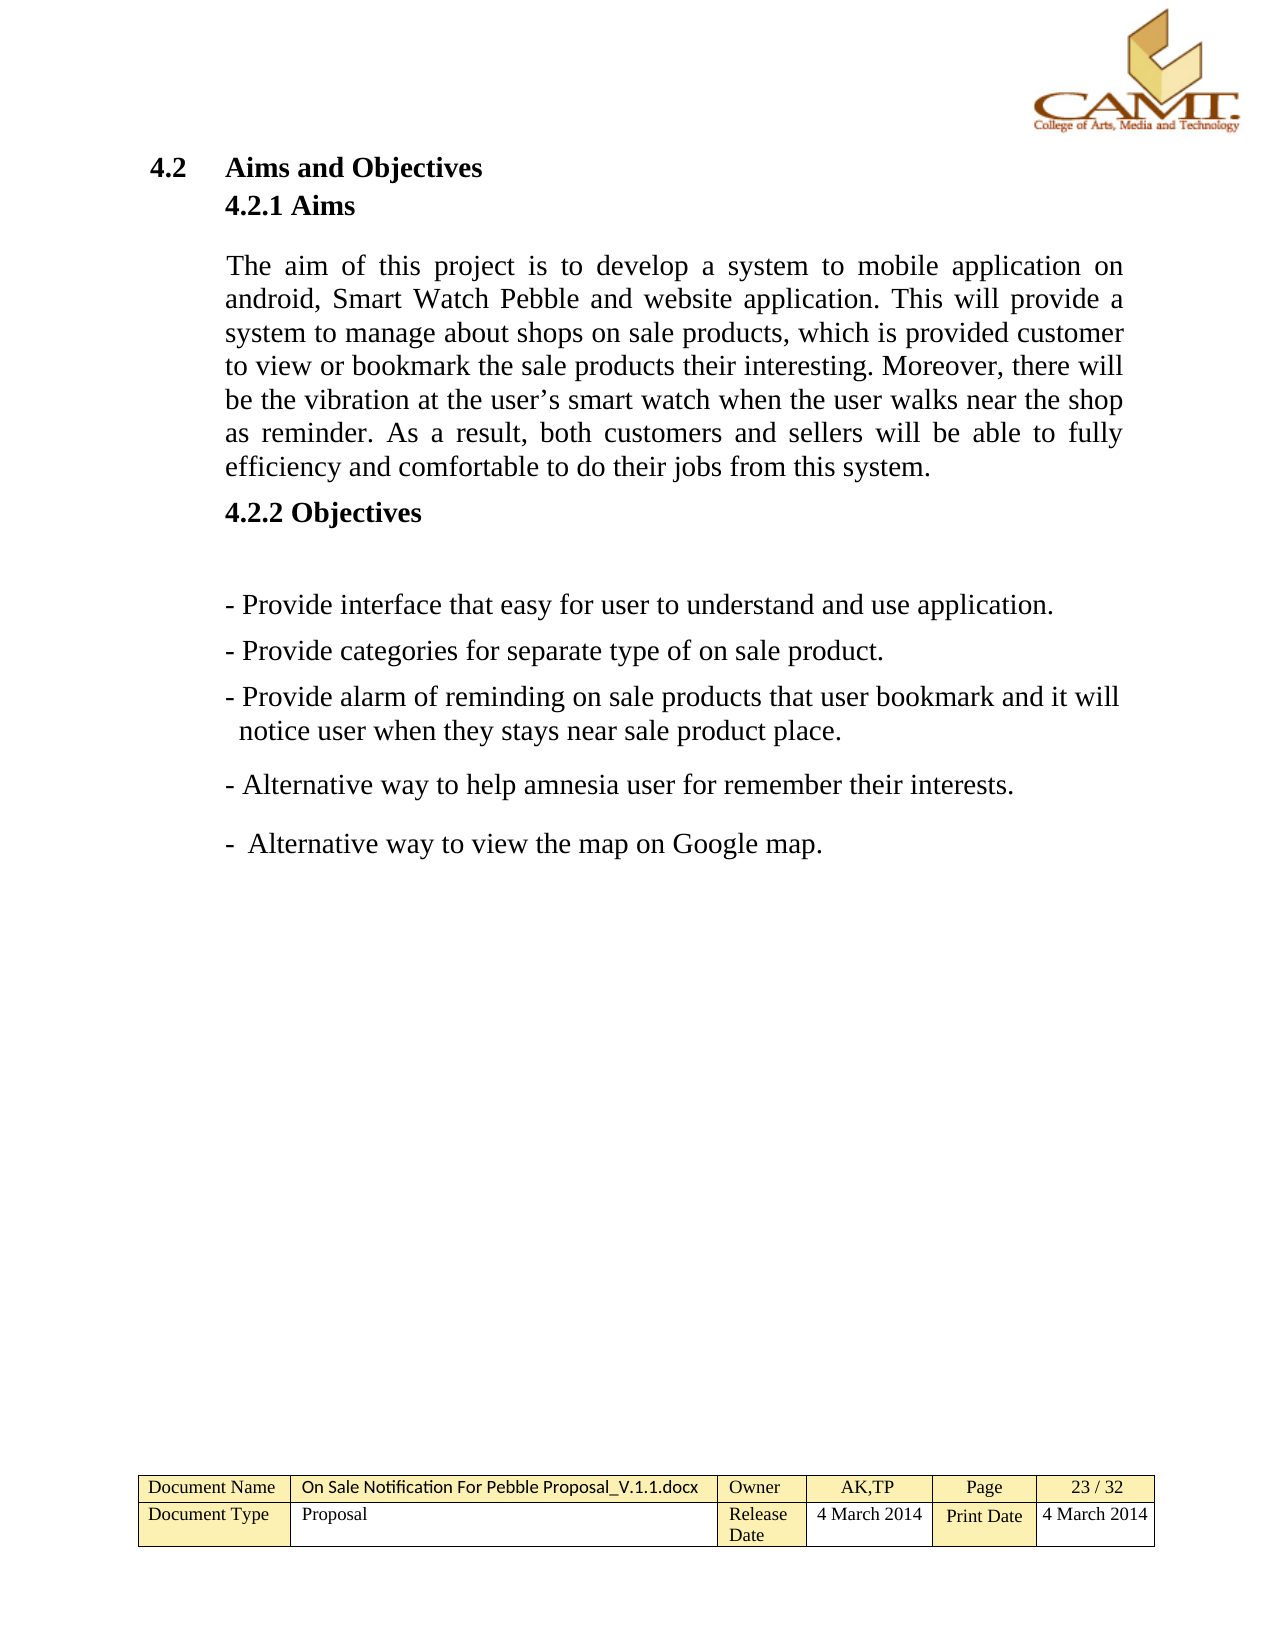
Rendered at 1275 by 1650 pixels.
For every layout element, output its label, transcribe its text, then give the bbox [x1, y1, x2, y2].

text - Provide alarm of reminding on sale products that user bookmark and it will notice user when they stays near sale product place. [225, 679, 1125, 746]
text - Provide interface that easy for user to understand and use application. [225, 587, 1125, 621]
subtitle - Alternative way to help amnesia user for remember their interests. [225, 767, 1125, 801]
text - Provide categories for separate type of on sale product. [225, 633, 1125, 667]
text 4.2.2 Objectives [225, 495, 1125, 529]
picture [1022, 0, 1246, 135]
text The aim of this project is to develop a system to mobile application on android, Smart Watch Pebble and website application. This will provide a system to manage about shops on sale products, which is provided customer to view or bookmark the sale products their interesting. Moreover, there will be the vibration at the user’s smart watch when the user walks near the shop as reminder. As a result, both customers and sellers will be able to fully efficiency and comfortable to do their jobs from this system. [225, 248, 1125, 483]
text 4.2.1 Aims [225, 188, 1125, 222]
subtitle Aims and Objectives [150, 150, 1125, 183]
subtitle - Alternative way to view the map on Google map. [225, 827, 1125, 860]
